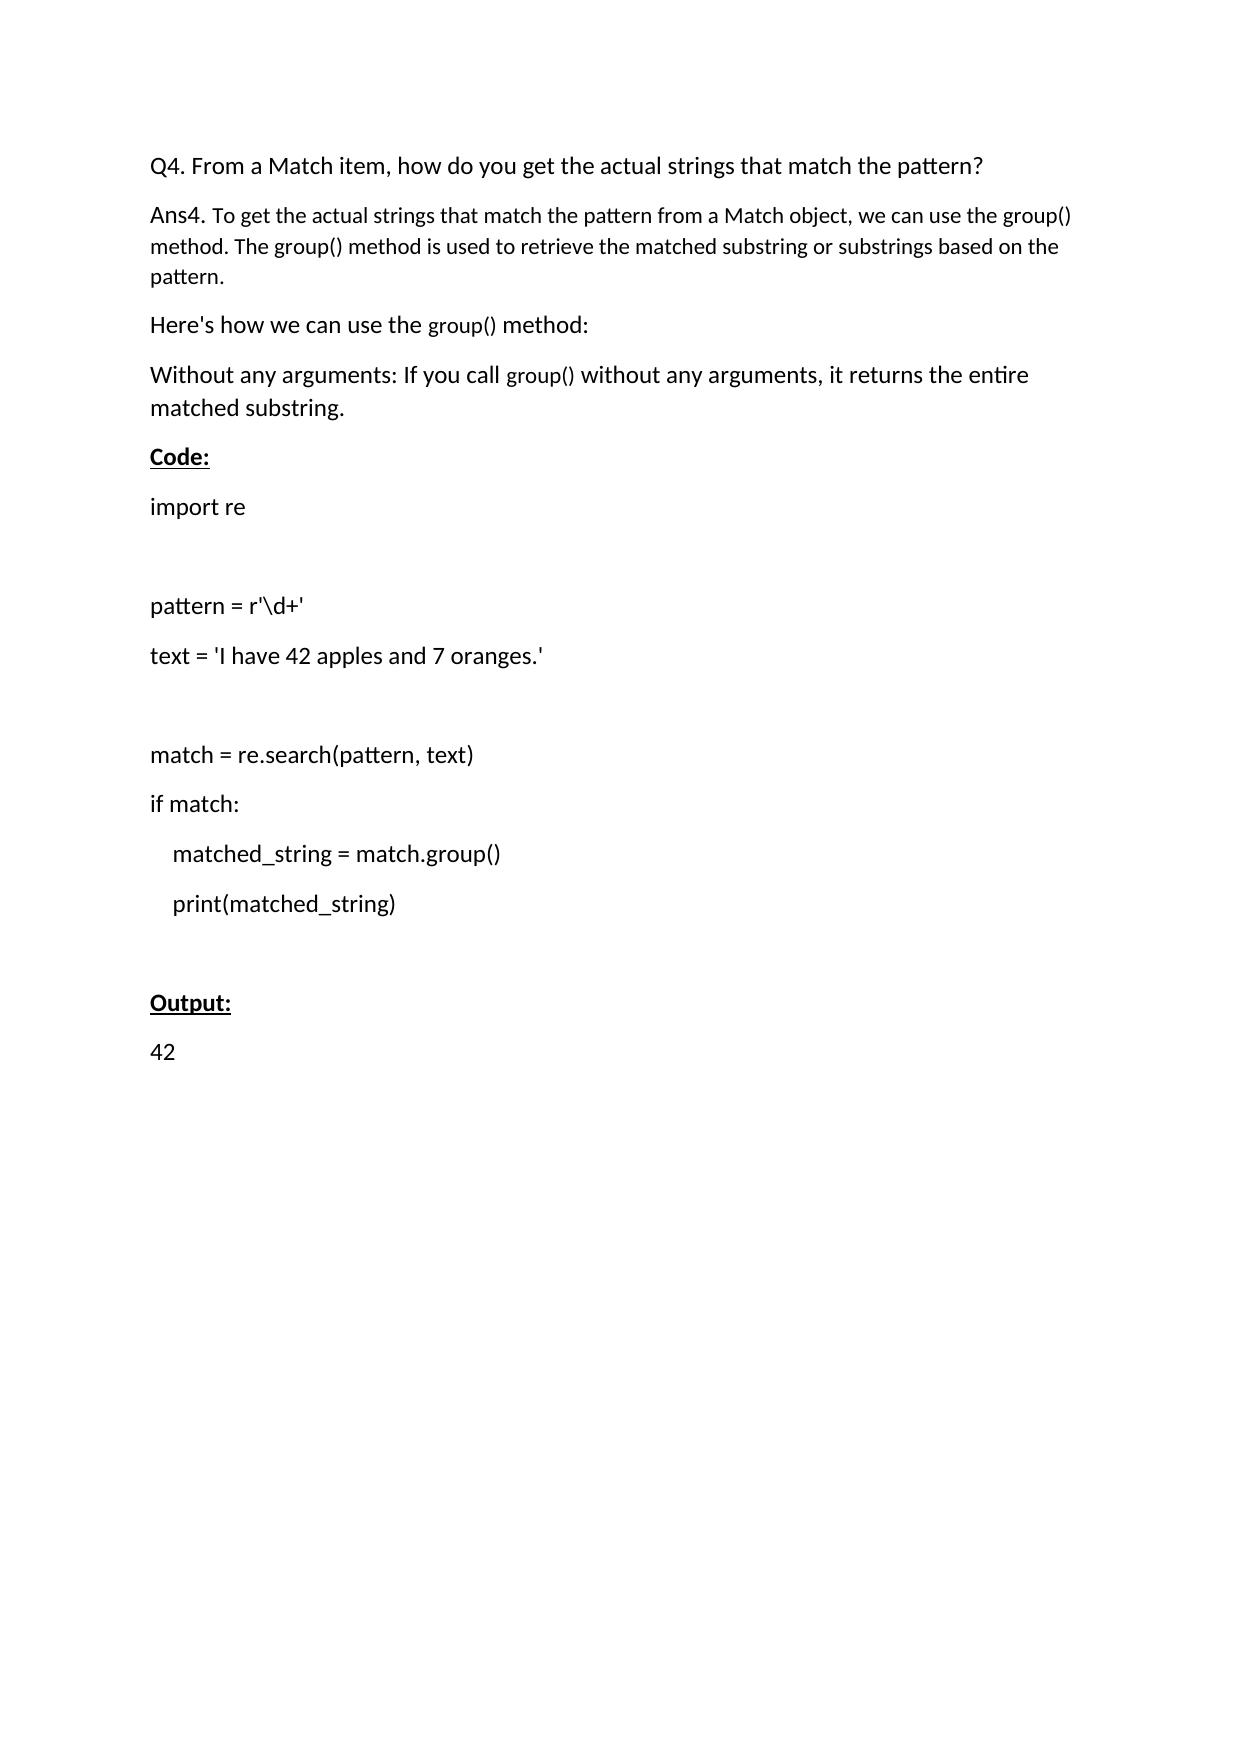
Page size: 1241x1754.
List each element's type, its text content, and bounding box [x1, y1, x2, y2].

text Q4. From a Match item, how do you get the actual strings that match the pattern? [150, 150, 1090, 181]
text matched_string = match.group() [150, 838, 1090, 869]
text Ans4. To get the actual strings that match the pattern from a Match object, we can use the group() method. The group() method is used to retrieve the matched substring or substrings based on the pattern. [150, 199, 1090, 291]
text text = 'I have 42 apples and 7 oranges.' [150, 640, 1090, 670]
text Code: [150, 441, 1090, 472]
text import re [150, 491, 1090, 522]
text pattern = r'\d+' [150, 590, 1090, 621]
text Without any arguments: If you call group() without any arguments, it returns the entire matched substring. [150, 359, 1090, 422]
text Here's how we can use the group() method: [150, 309, 1090, 340]
text if match: [150, 788, 1090, 819]
text Output: [150, 987, 1090, 1017]
text 42 [150, 1036, 1090, 1067]
text print(matched_string) [150, 888, 1090, 918]
text match = re.search(pattern, text) [150, 739, 1090, 769]
